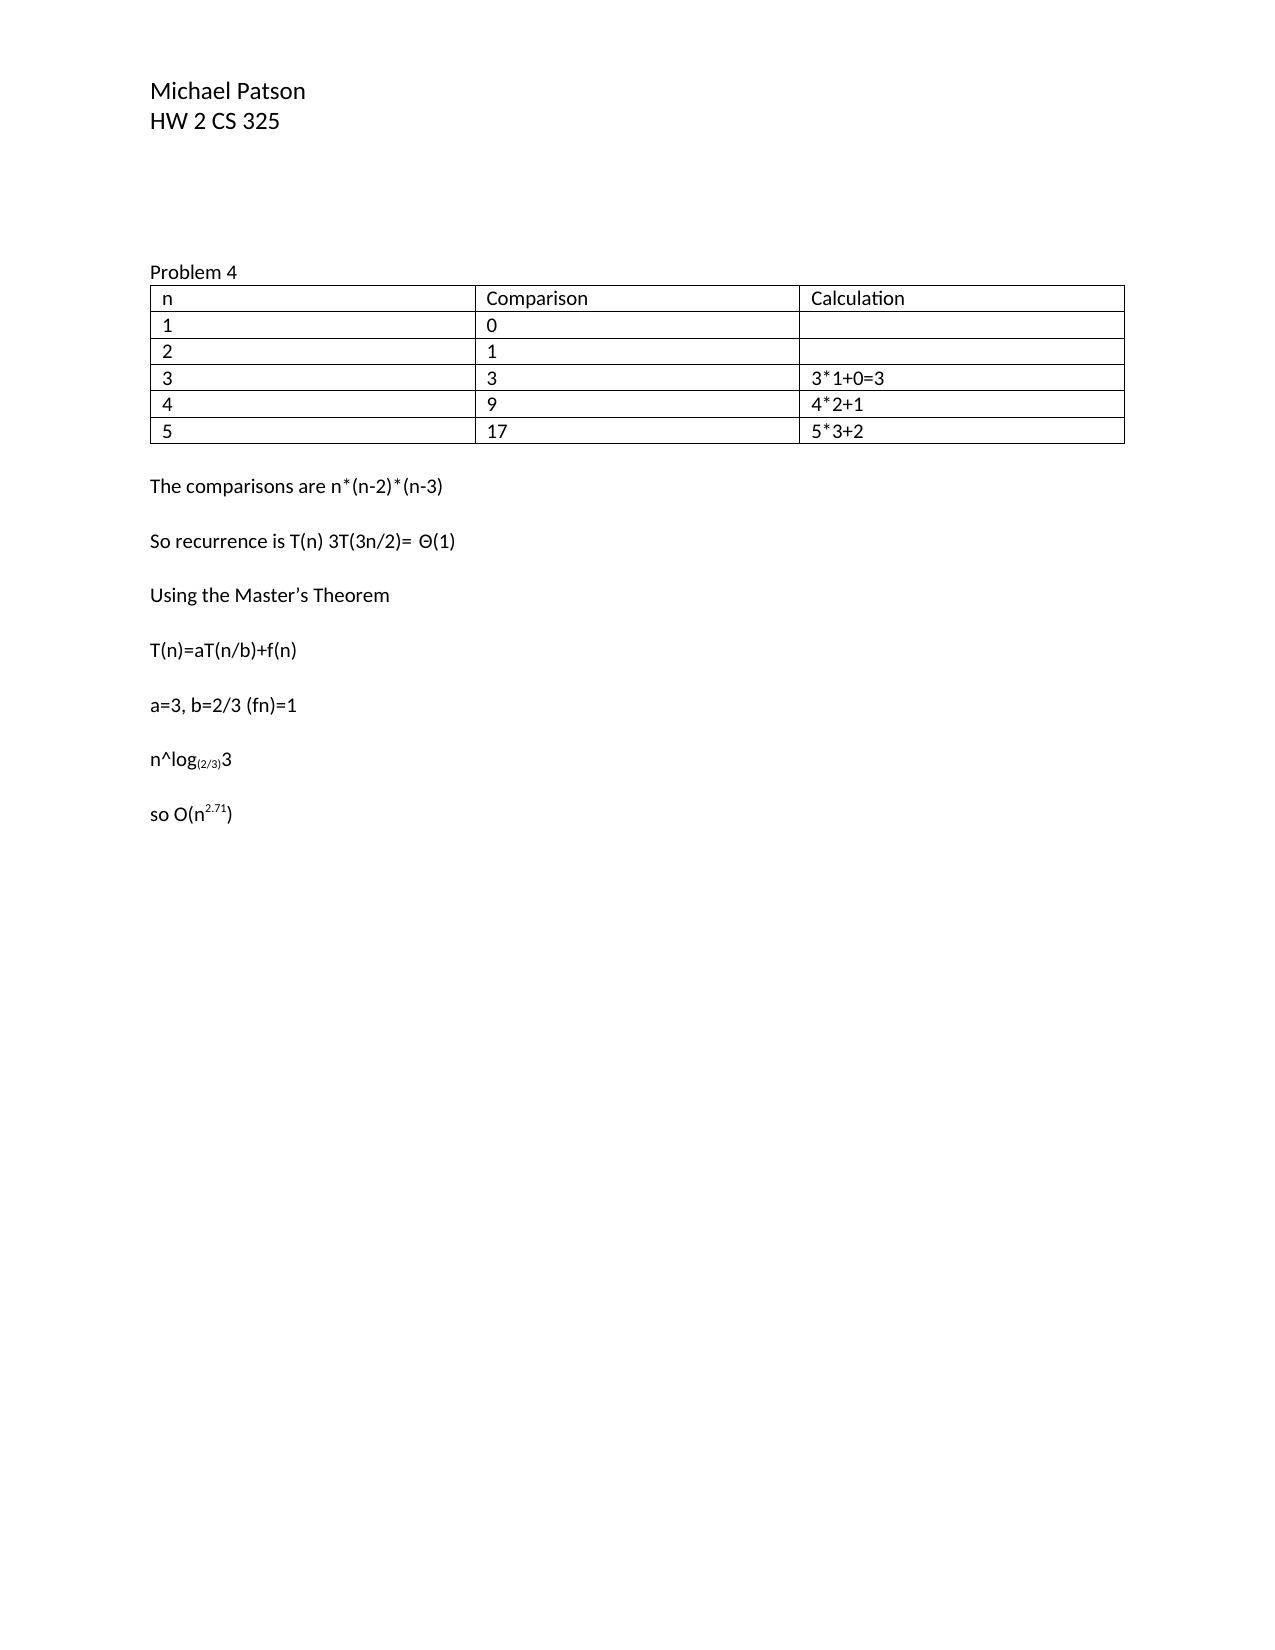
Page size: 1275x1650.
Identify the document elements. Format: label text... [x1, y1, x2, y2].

text So recurrence is T(n) 3T(3n/2)= Θ(1) [150, 528, 1125, 553]
text T(n)=aT(n/b)+f(n) [150, 637, 1125, 663]
table_header Comparison [476, 286, 799, 311]
table_cell 5 [151, 418, 475, 443]
text Using the Master’s Theorem [150, 583, 1125, 608]
table_cell 2 [151, 339, 475, 364]
table_cell 9 [476, 391, 799, 417]
table_cell 1 [151, 312, 475, 337]
table_cell 0 [476, 312, 799, 337]
table_cell 17 [476, 418, 799, 443]
table_header Calculation [800, 286, 1124, 311]
table_header n [151, 286, 475, 311]
table_cell 4 [151, 391, 475, 417]
table_cell 3 [476, 365, 799, 390]
table_cell 3*1+0=3 [800, 365, 1124, 390]
table_cell 5*3+2 [800, 418, 1124, 443]
text n^log(2/3)3 [150, 746, 1125, 772]
text The comparisons are n*(n-2)*(n-3) [150, 473, 1125, 499]
table_cell 3 [151, 365, 475, 390]
table_cell 1 [476, 339, 799, 364]
text a=3, b=2/3 (fn)=1 [150, 692, 1125, 717]
table_cell 4*2+1 [800, 391, 1124, 417]
table_cell [800, 312, 1124, 337]
table_cell [800, 339, 1124, 364]
text Problem 4 [150, 259, 1125, 284]
text so O(n2.71) [150, 801, 1125, 826]
